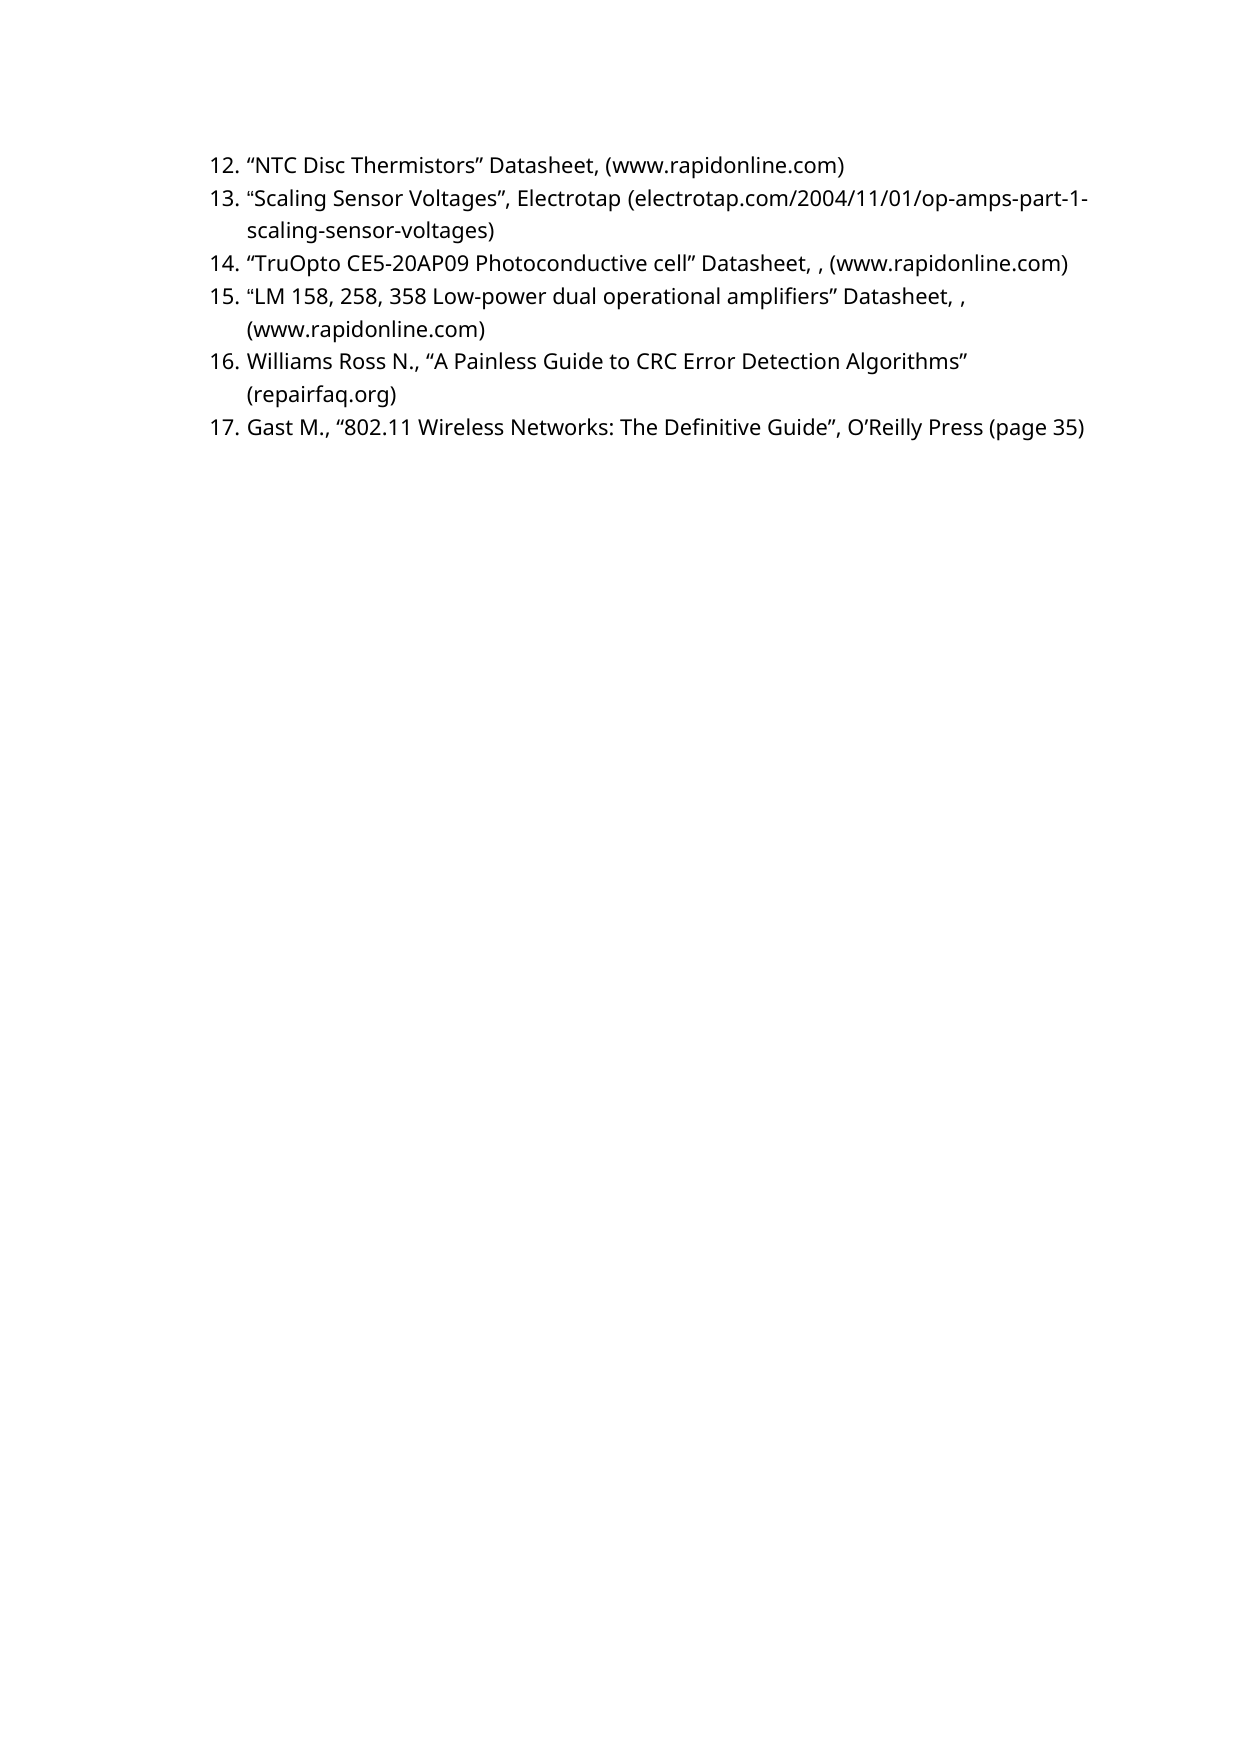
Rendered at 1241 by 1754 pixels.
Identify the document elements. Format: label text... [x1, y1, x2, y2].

list “LM 158, 258, 358 Low-power dual operational amplifiers” Datasheet, , (www.rapidonline.com) [209, 281, 1090, 343]
list Williams Ross N., “A Painless Guide to CRC Error Detection Algorithms” (repairfaq.org) [209, 346, 1090, 409]
list “NTC Disc Thermistors” Datasheet, (www.rapidonline.com) [209, 150, 1090, 180]
list “Scaling Sensor Voltages”, Electrotap (electrotap.com/2004/11/01/op-amps-part-1-scaling-sensor-voltages) [209, 183, 1090, 245]
list “TruOpto CE5-20AP09 Photoconductive cell” Datasheet, , (www.rapidonline.com) [209, 248, 1090, 278]
list Gast M., “802.11 Wireless Networks: The Definitive Guide”, O’Reilly Press (page 35) [209, 412, 1090, 441]
